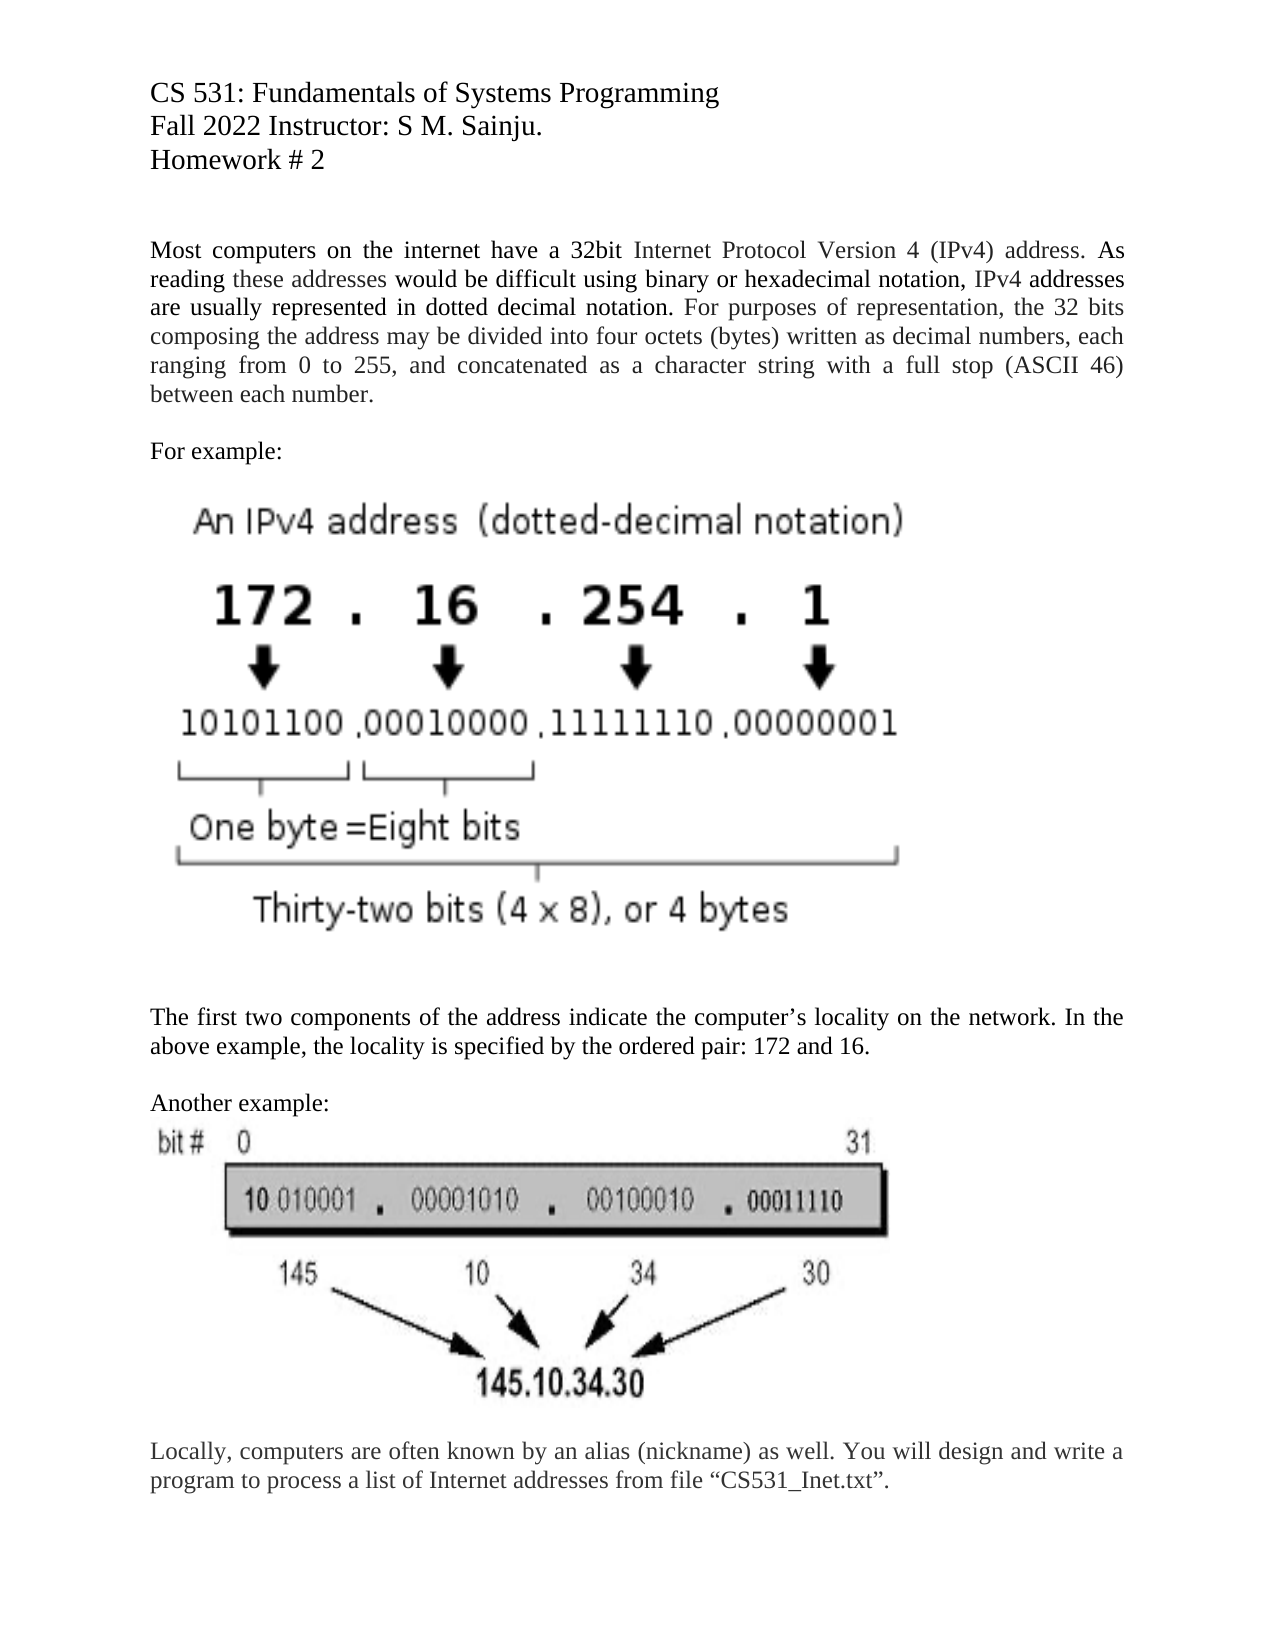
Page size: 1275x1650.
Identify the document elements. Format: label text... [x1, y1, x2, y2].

text For example: [150, 436, 1125, 465]
picture [150, 465, 931, 974]
text Most computers on the internet have a 32bit Internet Protocol Version 4 (IPv4) address. As reading these addresses would be difficult using binary or hexadecimal notation, IPv4 addresses are usually represented in dotted decimal notation. For purposes of representation, the 32 bits composing the address may be divided into four octets (bytes) written as decimal numbers, each ranging from 0 to 255, and concatenated as a character string with a full stop (ASCII 46) between each number. [150, 235, 1125, 407]
text Locally, computers are often known by an alias (nickname) as well. You will design and write a program to process a list of Internet addresses from file “CS531_Inet.txt”. [150, 1436, 1125, 1493]
picture [150, 1117, 891, 1408]
text Another example: [150, 1088, 1125, 1117]
text The first two components of the address indicate the computer’s locality on the network. In the above example, the locality is specified by the ordered pair: 172 and 16. [150, 1002, 1125, 1059]
